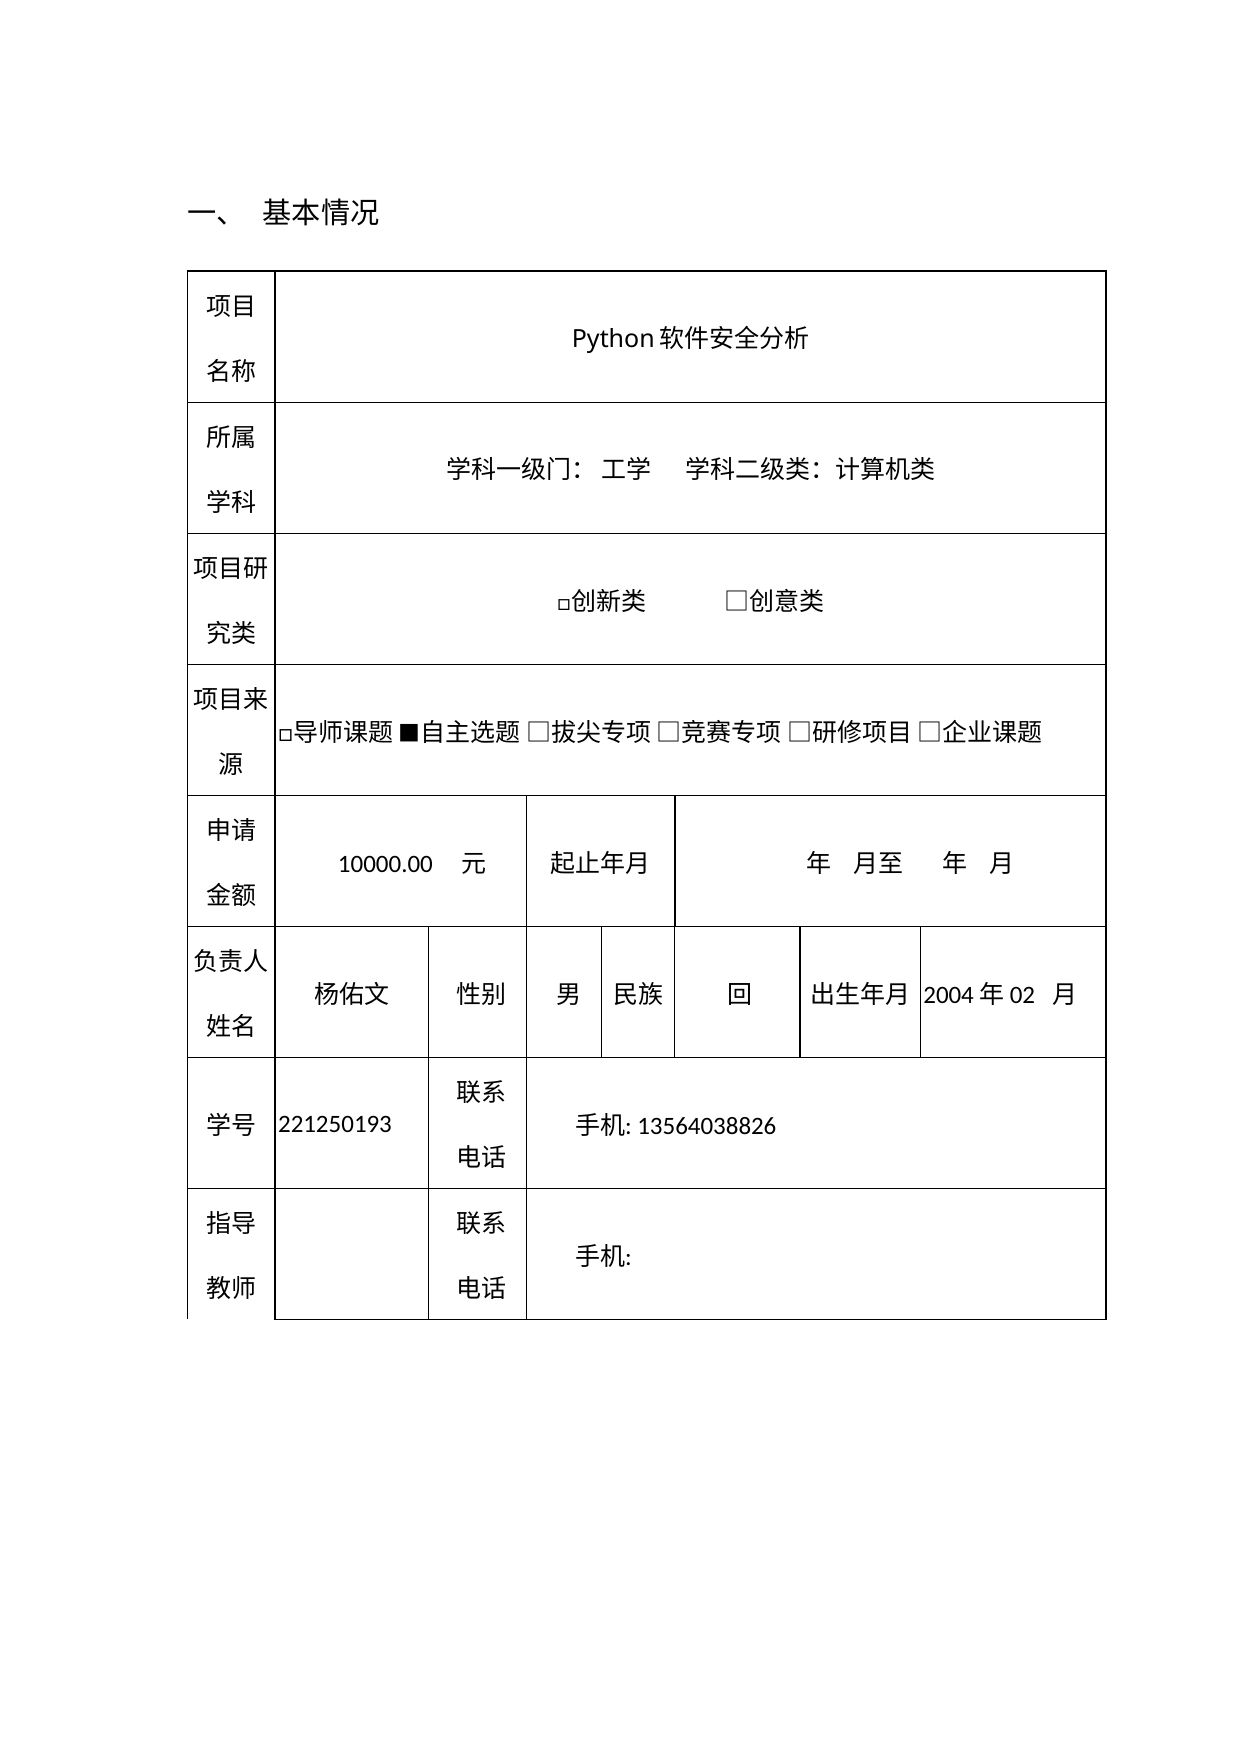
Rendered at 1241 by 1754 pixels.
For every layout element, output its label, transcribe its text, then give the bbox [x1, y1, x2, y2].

table_cell 性别 [429, 927, 526, 1057]
table_cell 221250193 [276, 1058, 428, 1188]
table_cell 杨佑文 [276, 927, 428, 1057]
list 基本情况 [187, 178, 994, 243]
table_cell 手机: [527, 1189, 1105, 1319]
table_cell 10000.00 元 [276, 796, 526, 926]
table_cell 民族 [602, 927, 674, 1057]
table_cell 指导 教师 [188, 1189, 274, 1319]
table_cell 男 [527, 927, 601, 1057]
table_cell 出生年月 [801, 927, 920, 1057]
table_cell □导师课题 ■自主选题 □拔尖专项 □竞赛专项 □研修项目 □企业课题 [276, 665, 1105, 795]
table_cell 起止年月 [527, 796, 674, 926]
table_cell 联系 电话 [429, 1058, 526, 1188]
table_cell 联系 电话 [429, 1189, 526, 1319]
table_cell 2004 年02 月 [921, 927, 1105, 1057]
table_cell 项目来源 [188, 665, 274, 795]
table_cell □创新类 □创意类 [276, 534, 1105, 664]
table_cell [276, 1189, 428, 1319]
table_header Python软件安全分析 [276, 272, 1105, 402]
table_cell 年 月至 年 月 [676, 796, 1105, 926]
table_header 项目 名称 [188, 272, 274, 402]
table_cell 负责人 姓名 [188, 927, 274, 1057]
table_cell 回 [675, 927, 799, 1057]
table_cell 项目研究类 [188, 534, 274, 664]
table_cell 手机: 13564038826 [527, 1058, 1105, 1188]
table_cell 学科一级门： 工学 学科二级类：计算机类 [276, 403, 1105, 533]
table_cell 学号 [188, 1058, 274, 1188]
table_cell 申请 金额 [188, 796, 274, 926]
table_cell 所属 学科 [188, 403, 274, 533]
